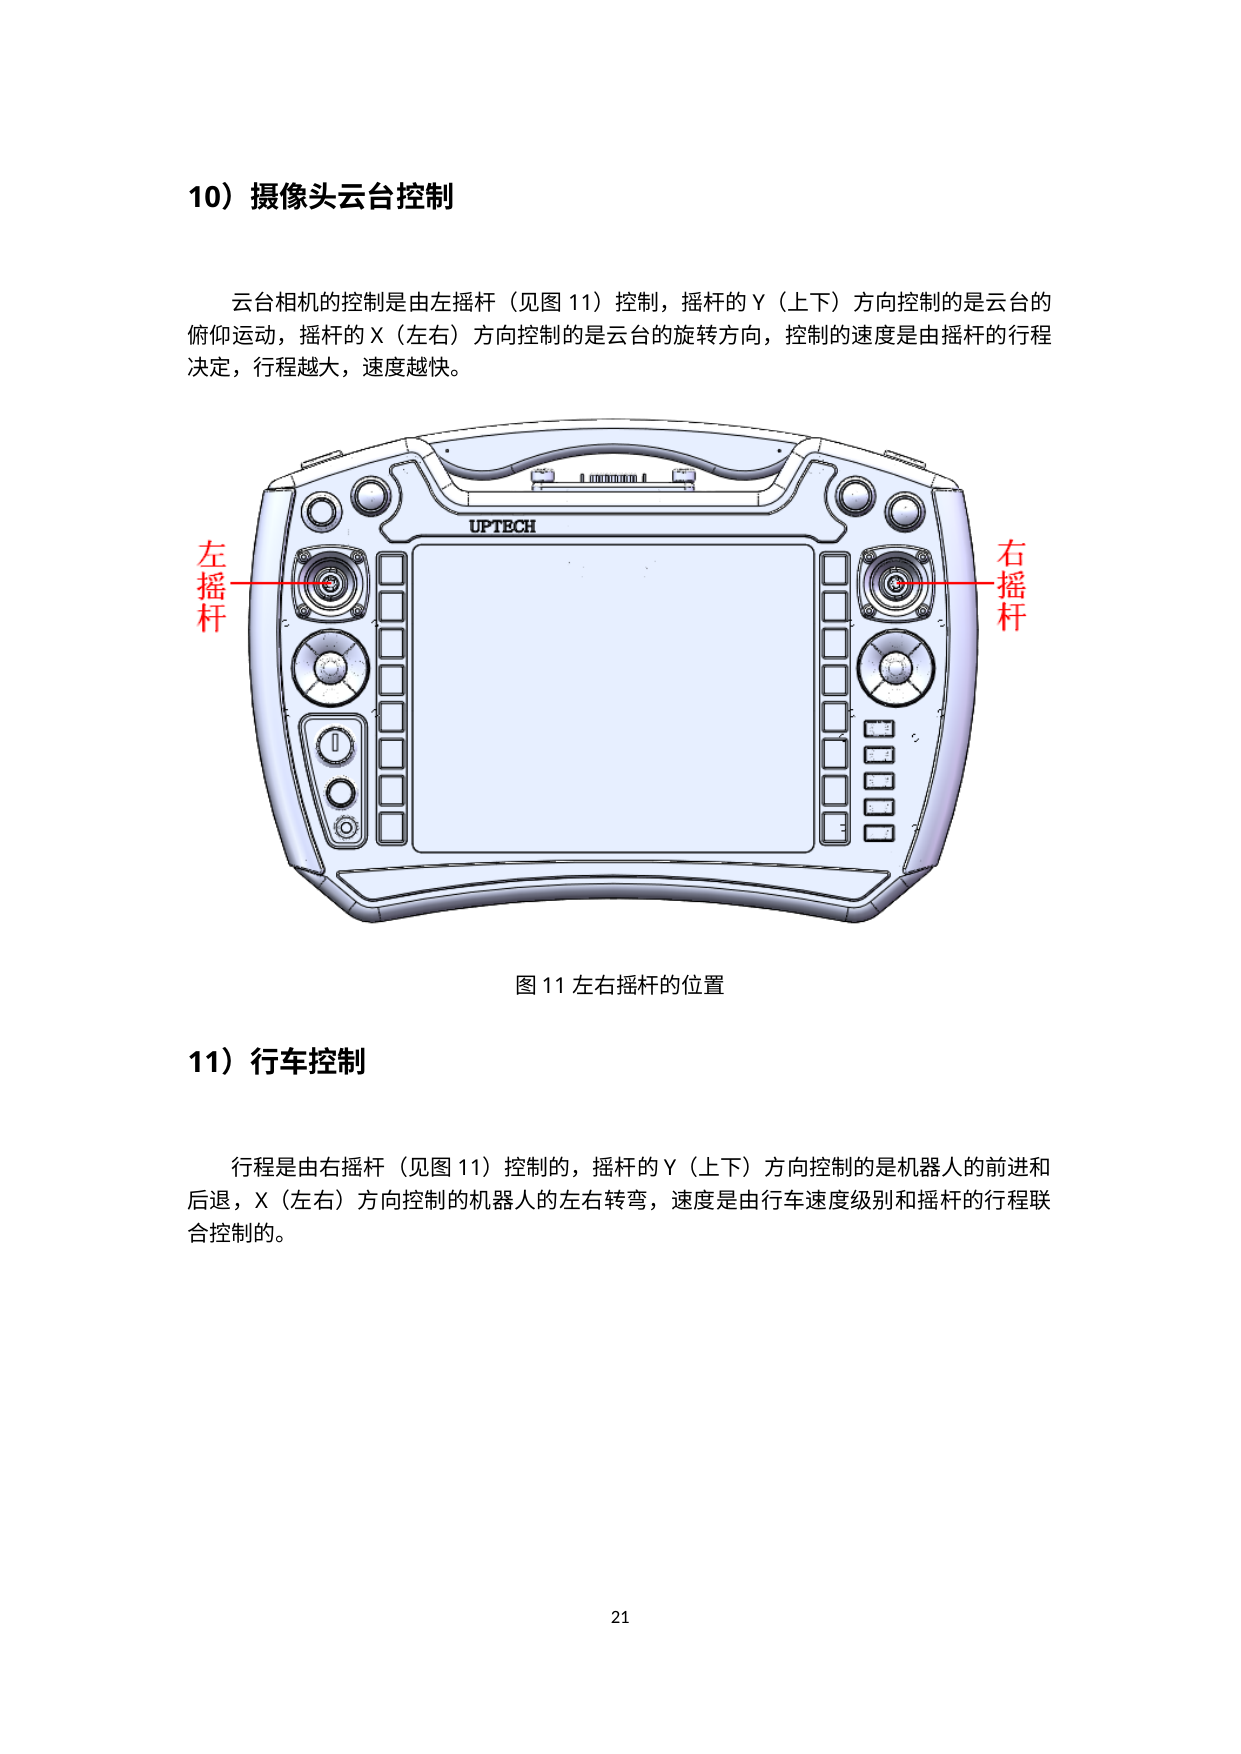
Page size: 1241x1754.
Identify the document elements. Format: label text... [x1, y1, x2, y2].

text 云台相机的控制是由左摇杆（见图11）控制，摇杆的Y（上下）方向控制的是云台的俯仰运动，摇杆的X（左右）方向控制的是云台的旋转方向，控制的速度是由摇杆的行程决定，行程越大，速度越快。 [187, 285, 1053, 382]
subtitle 11）行车控制 [187, 1027, 1053, 1092]
text 行程是由右摇杆（见图11）控制的，摇杆的Y（上下）方向控制的是机器人的前进和后退，X（左右）方向控制的机器人的左右转弯，速度是由行车速度级别和摇杆的行程联合控制的。 [187, 1150, 1053, 1248]
text 图11 左右摇杆的位置 [187, 967, 1053, 1000]
picture [187, 382, 1053, 961]
subtitle 10）摄像头云台控制 [187, 162, 1053, 227]
